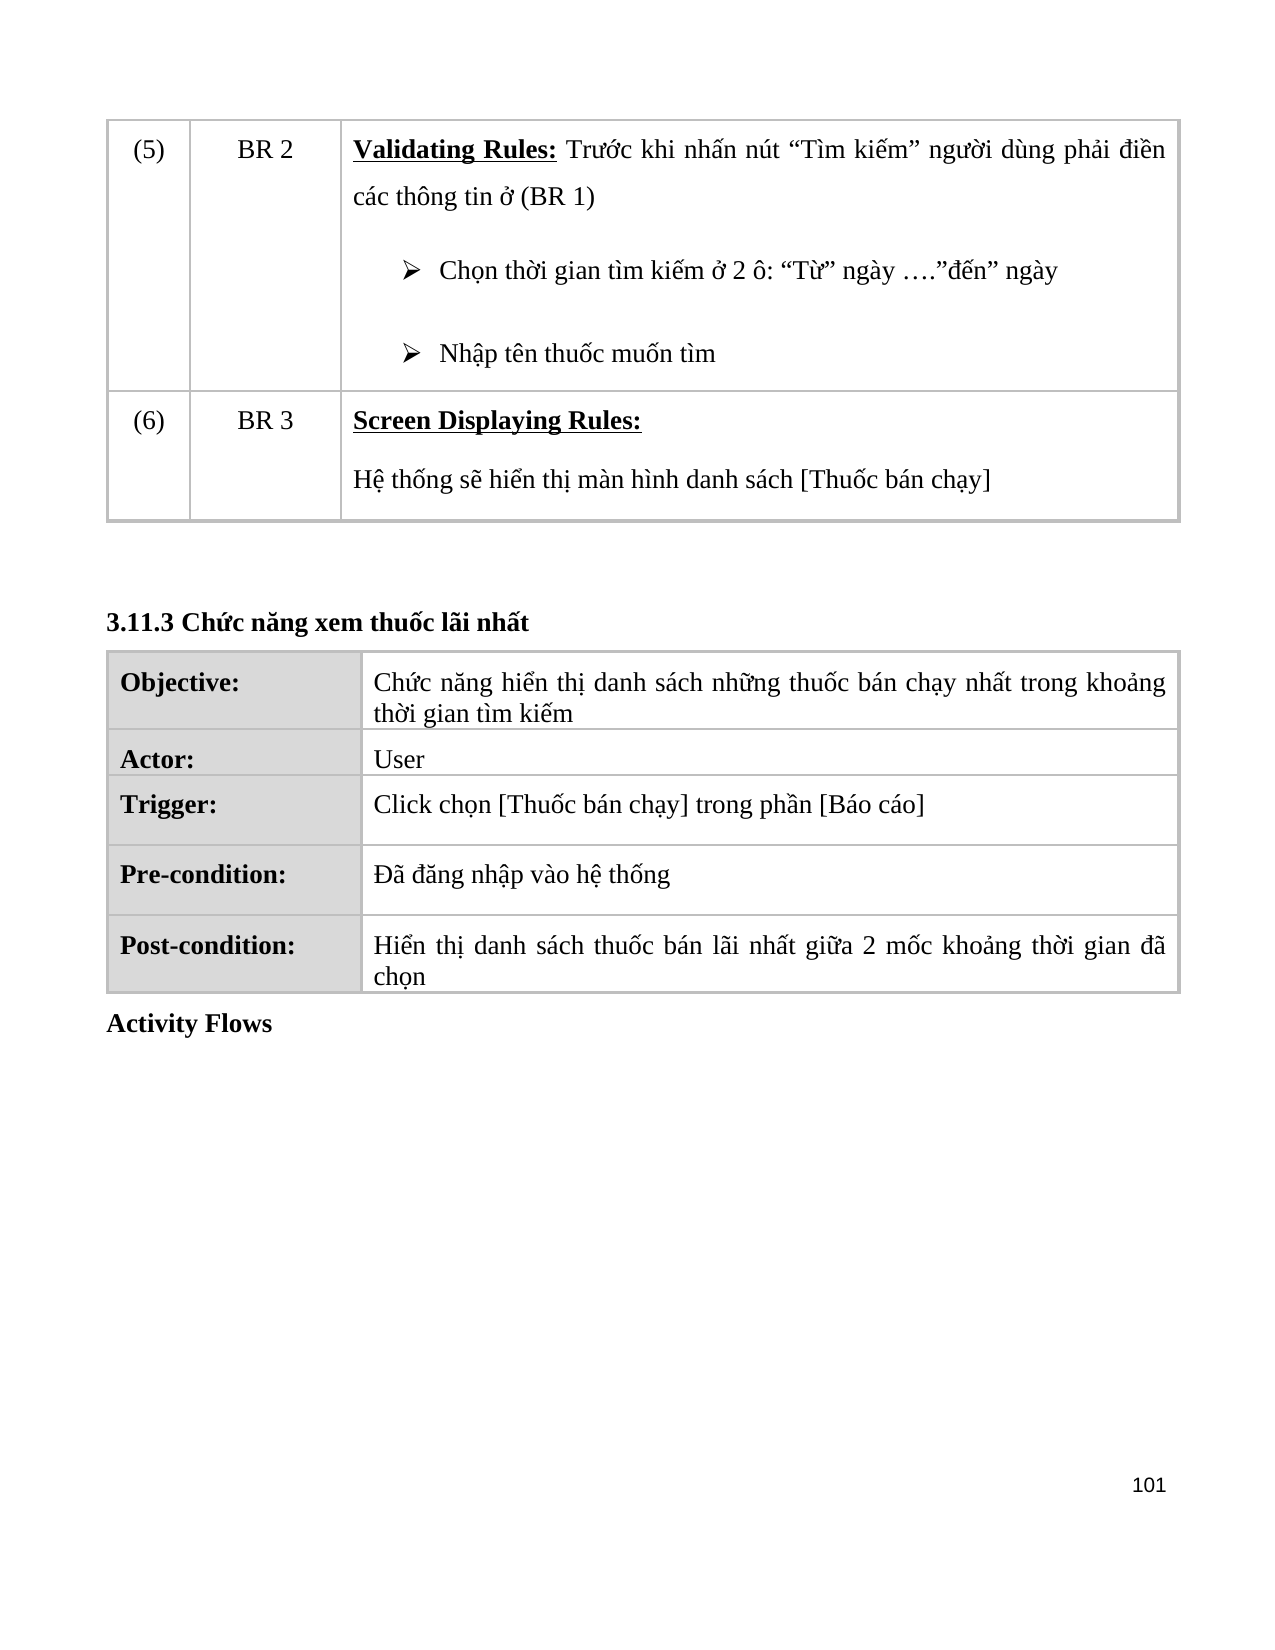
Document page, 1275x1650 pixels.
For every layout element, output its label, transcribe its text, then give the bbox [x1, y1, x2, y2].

table_cell Hiển thị danh sách thuốc bán lãi nhất giữa 2 mốc khoảng thời gian đã chọn [363, 916, 1177, 991]
table_cell Actor: [109, 730, 360, 774]
table_cell (5) [109, 121, 189, 390]
table_cell (6) [109, 392, 189, 519]
table_header Chức năng hiển thị danh sách những thuốc bán chạy nhất trong khoảng thời gian tìm kiếm [363, 653, 1177, 728]
table_cell Pre-condition: [109, 846, 360, 914]
subtitle Chức năng xem thuốc lãi nhất [106, 607, 1167, 638]
table_cell BR 2 [191, 121, 340, 390]
table_cell Screen Displaying Rules: Hệ thống sẽ hiển thị màn hình danh sách [Thuốc bán chạy] [342, 392, 1177, 519]
table_header Objective: [109, 653, 360, 728]
table_cell Validating Rules: Trước khi nhấn nút “Tìm kiếm” người dùng phải điền các thông tin ở (BR 1) Chọn thời gian tìm kiếm ở 2 ô: “Từ” ngày ….”đến” ngày Nhập tên thuốc muốn tìm [342, 121, 1177, 390]
table_cell User [363, 730, 1177, 774]
table_cell BR 3 [191, 392, 340, 519]
table_cell Đã đăng nhập vào hệ thống [363, 846, 1177, 914]
text Activity Flows [106, 1007, 1167, 1038]
table_cell Trigger: [109, 776, 360, 844]
table_cell Click chọn [Thuốc bán chạy] trong phần [Báo cáo] [363, 776, 1177, 844]
table_cell Post-condition: [109, 916, 360, 991]
